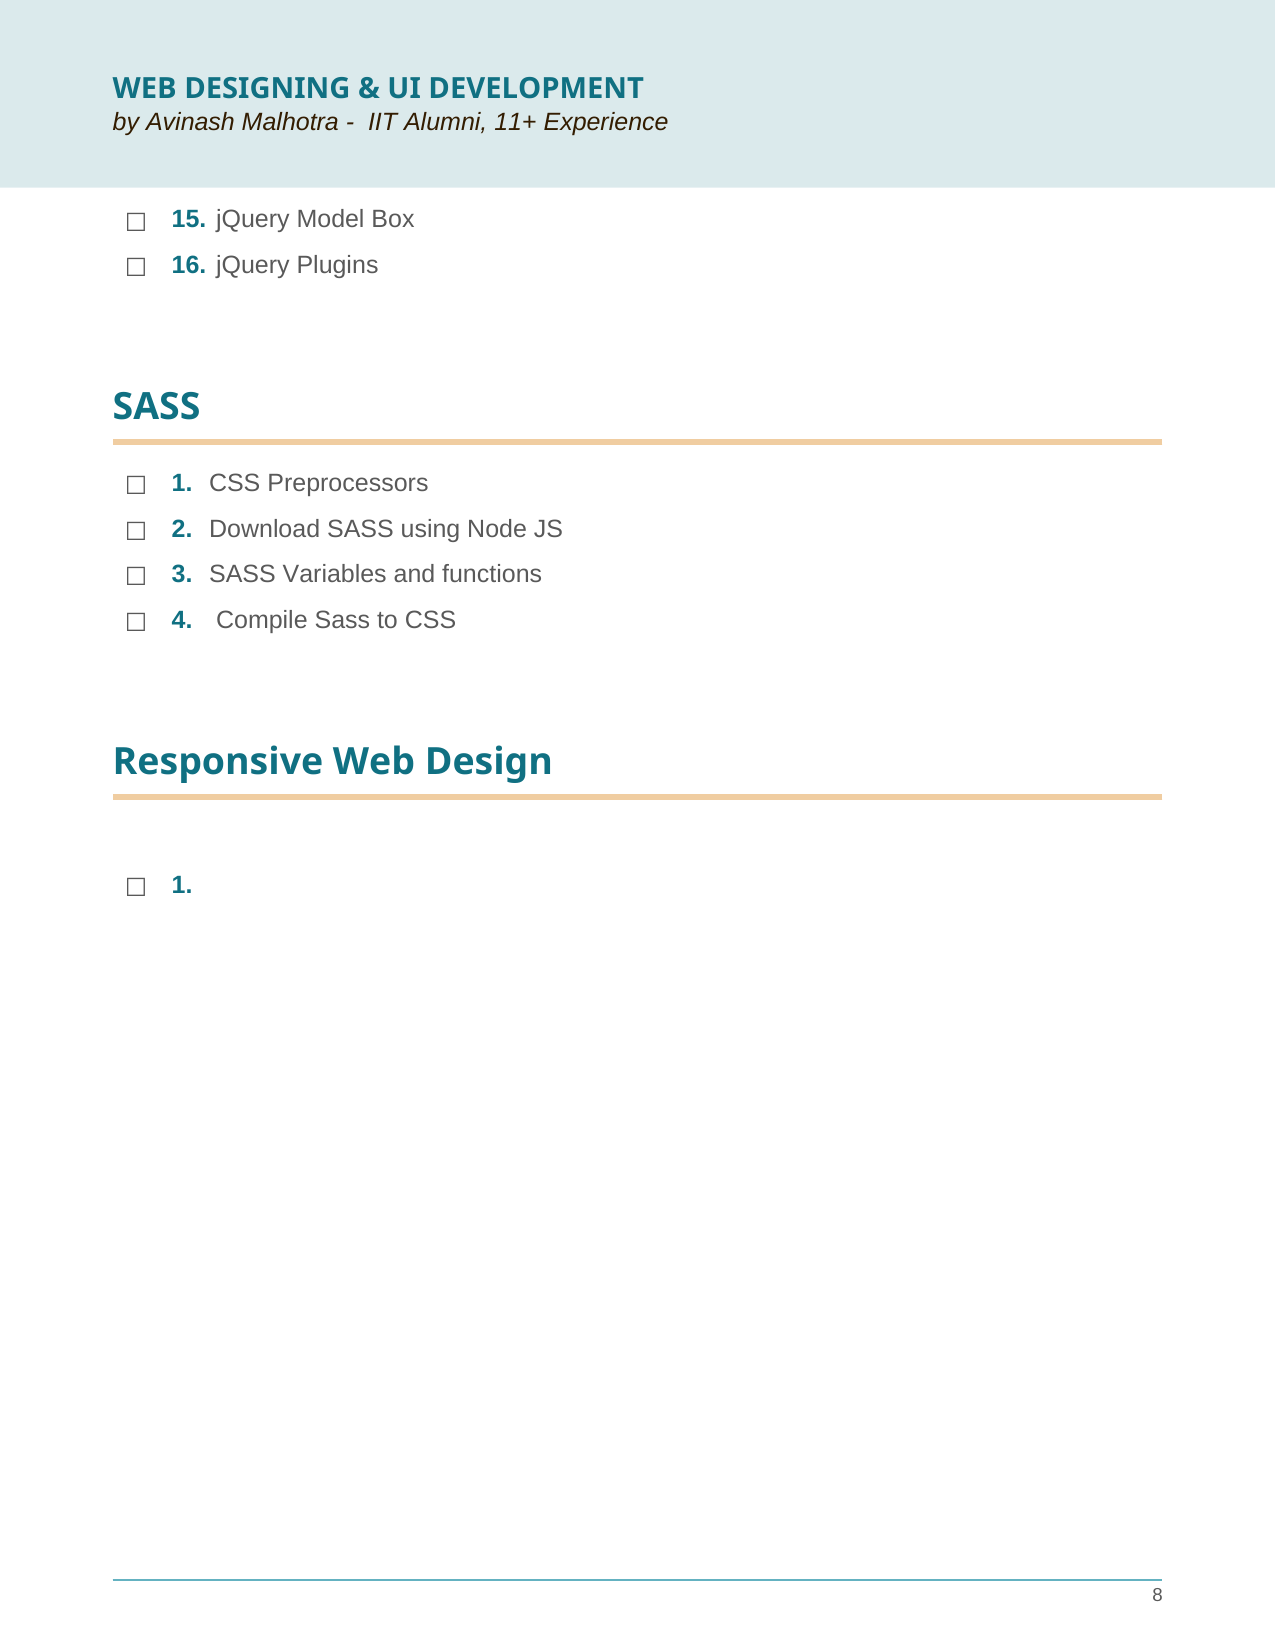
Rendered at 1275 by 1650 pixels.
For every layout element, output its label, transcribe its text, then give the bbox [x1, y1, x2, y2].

subtitle Responsive Web Design [112, 734, 1162, 800]
table_header [159, 870, 1161, 915]
table_cell jQuery Model Box [159, 204, 1161, 250]
table_cell SASS Variables and functions [159, 559, 1161, 604]
table_cell Download SASS using Node JS [159, 514, 1161, 559]
table_cell jQuery Plugins [159, 250, 1161, 295]
table_cell Compile Sass to CSS [159, 605, 1161, 650]
subtitle SASS [112, 380, 1162, 445]
table_header CSS Preprocessors [159, 468, 1161, 513]
